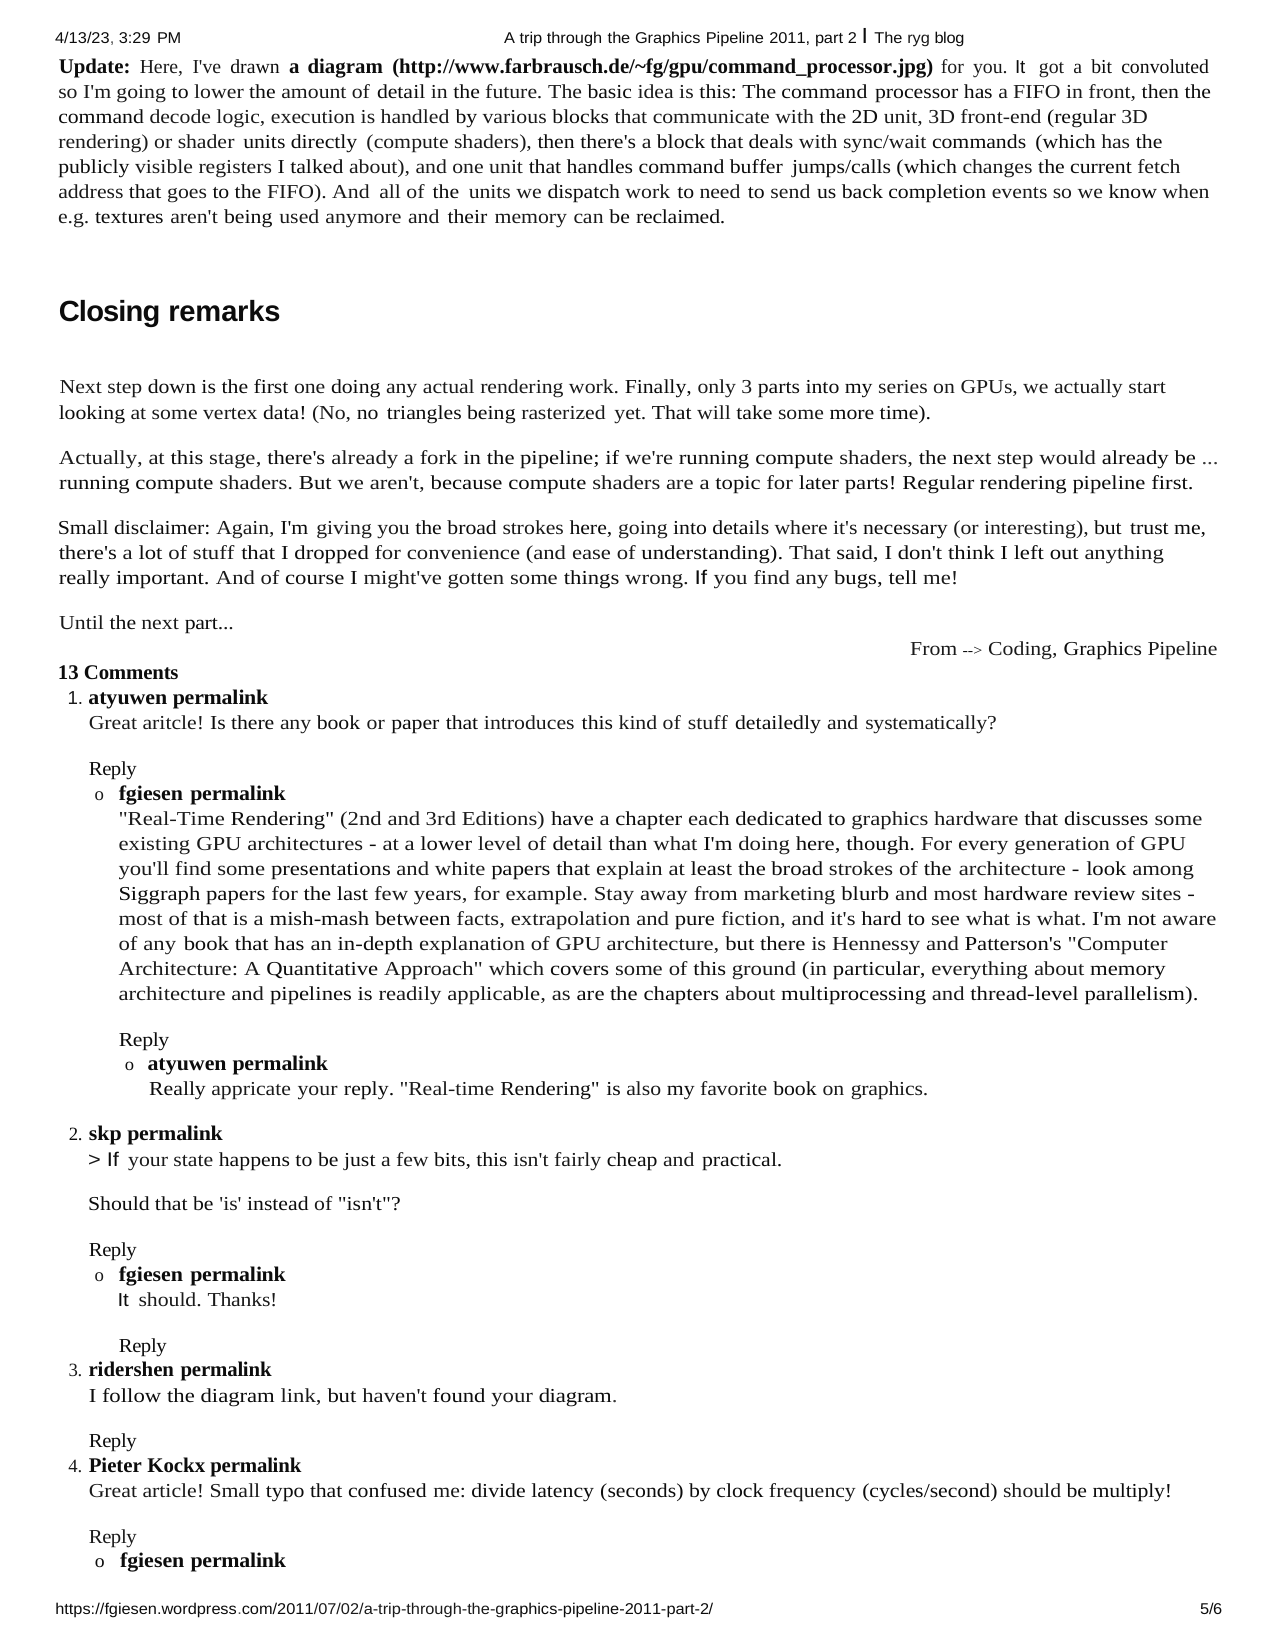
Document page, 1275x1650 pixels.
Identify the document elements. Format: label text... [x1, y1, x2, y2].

text Reply [119, 1028, 1233, 1051]
text Update: Here, I've drawn a diagram (http://www.farbrausch.de/~fg/gpu/command_processor.jpg) for you. It got a bit convoluted so I'm going to lower the amount of detail in the future. The basic idea is this: The command processor has a FIFO in front, then the command decode logic, execution is handled by various blocks that communicate with the 2D unit, 3D front-end (regular 3D rendering) or shader units directly (compute shaders), then there's a block that deals with sync/wait commands (which has the publicly visible registers I talked about), and one unit that handles command buffer jumps/calls (which changes the current fetch address that goes to the FIFO). And all of the units we dispatch work to need to send us back completion events so we know when [58, 54, 1220, 203]
text Until the next part... [59, 611, 270, 634]
text Next step down is the first one doing any actual rendering work. Finally, only 3 parts into my series on GPUs, we actually start looking at some vertex data! (No, no triangles being rasterized yet. That will take some more time). [58, 376, 1212, 424]
text Reply [89, 1524, 1233, 1547]
subtitle Pieter Kockx permalink [68, 1453, 1233, 1477]
text I follow the diagram link, but haven't found your diagram. [88, 1383, 1233, 1406]
text Great article! Small typo that confused me: divide latency (seconds) by clock frequency (cycles/second) should be multiply! [88, 1479, 1233, 1502]
text It should. Thanks! [117, 1288, 1233, 1311]
text Really appricate your reply. "Real-time Rendering" is also my favorite book on graphics. [149, 1077, 1233, 1100]
subtitle Closing remarks [59, 294, 1233, 328]
text e.g. textures aren't being used anymore and their memory can be reclaimed. [58, 206, 1233, 228]
subtitle ridershen permalink [68, 1357, 1233, 1381]
text From --> Coding, Graphics Pipeline [910, 637, 1233, 659]
text Actually, at this stage, there's already a fork in the pipeline; if we're running compute shaders, the next step would already be ... running compute shaders. But we aren't, because compute shaders are a topic for later parts! Regular rendering pipeline first. [59, 446, 1233, 494]
text "Real-Time Rendering" (2nd and 3rd Editions) have a chapter each dedicated to graphics hardware that discusses some existing GPU architectures - at a lower level of detail than what I'm doing here, though. For every generation of GPU you'll find some presentations and white papers that explain at least the broad strokes of the architecture - look among Siggraph papers for the last few years, for example. Stay away from marketing blurb and most hardware review sites - most of that is a mish-mash between facts, extrapolation and pure fiction, and it's hard to see what is what. I'm not aware of any book that has an in-depth explanation of GPU architecture, but there is Hennessy and Patterson's "Computer Architecture: A Quantitative Approach" which covers some of this ground (in particular, everything about memory architecture and pipelines is readily applicable, as are the chapters about multiprocessing and thread-level parallelism). [118, 807, 1217, 1004]
text > If your state happens to be just a few bits, this isn't fairly cheap and practical. Should that be 'is' instead of "isn't"? [88, 1147, 836, 1215]
subtitle o fgiesen permalink [94, 1548, 1233, 1572]
subtitle 13 Comments [58, 660, 270, 684]
text Reply [119, 1334, 1233, 1357]
text Great aritcle! Is there any book or paper that introduces this kind of stuff detailedly and systematically? [88, 711, 1233, 734]
subtitle fgiesen permalink [94, 781, 1233, 805]
text Small disclaimer: Again, I'm giving you the broad strokes here, going into details where it's necessary (or interesting), but trust me, there's a lot of stuff that I dropped for convenience (and ease of understanding). That said, I don't think I left out anything really important. And of course I might've gotten some things wrong. If you find any bugs, tell me! [58, 516, 1218, 589]
subtitle skp permalink [68, 1121, 1233, 1145]
list atyuwen permalink [67, 685, 270, 709]
subtitle o atyuwen permalink [124, 1051, 1233, 1075]
text Reply [89, 1429, 1233, 1452]
text Reply [89, 1238, 1233, 1261]
subtitle fgiesen permalink [94, 1262, 1233, 1286]
text Reply [89, 757, 1233, 780]
